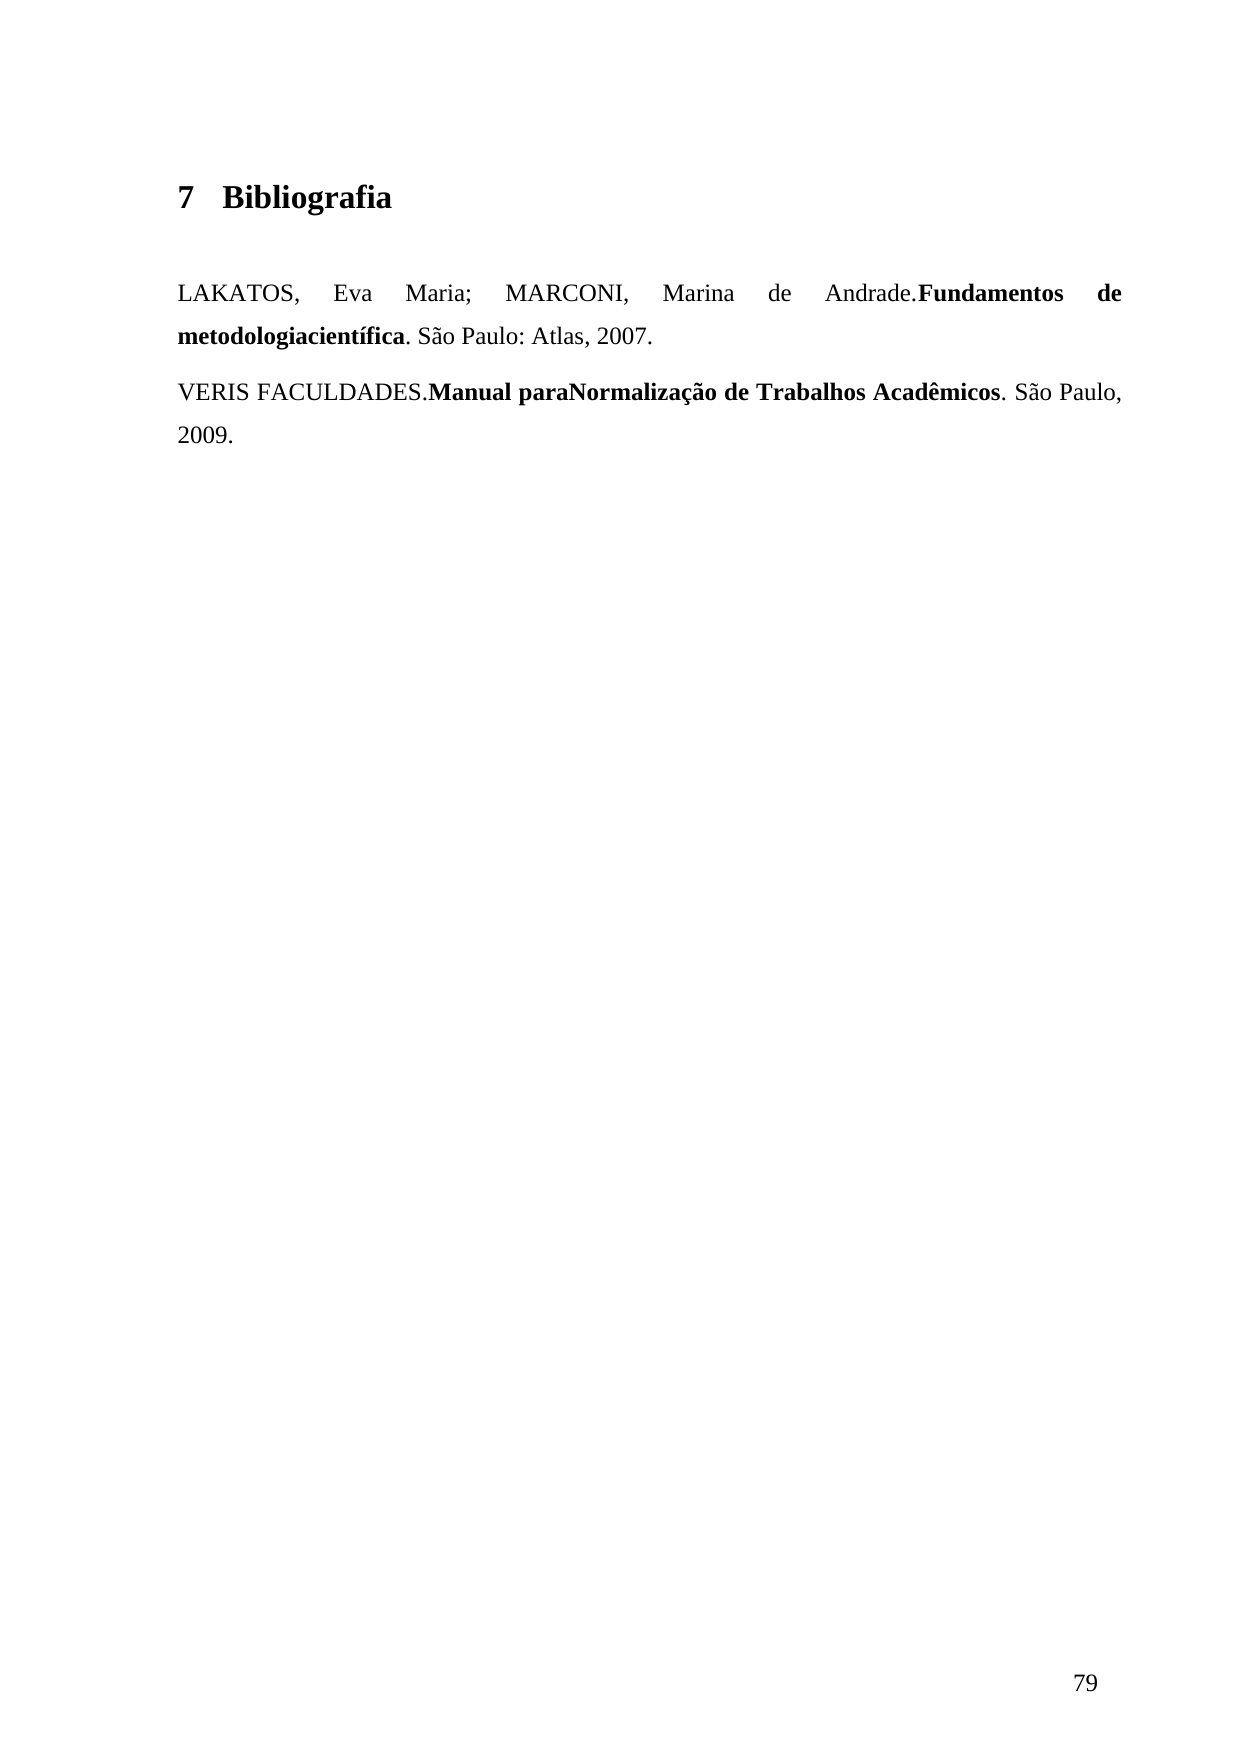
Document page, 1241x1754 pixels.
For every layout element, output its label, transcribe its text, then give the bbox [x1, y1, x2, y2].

subtitle Bibliografia [177, 177, 1122, 216]
text VERIS FACULDADES.Manual paraNormalização de Trabalhos Acadêmicos. São Paulo, 2009. [177, 377, 1122, 449]
text LAKATOS, Eva Maria; MARCONI, Marina de Andrade.Fundamentos de metodologiacientífica. São Paulo: Atlas, 2007. [177, 278, 1122, 350]
